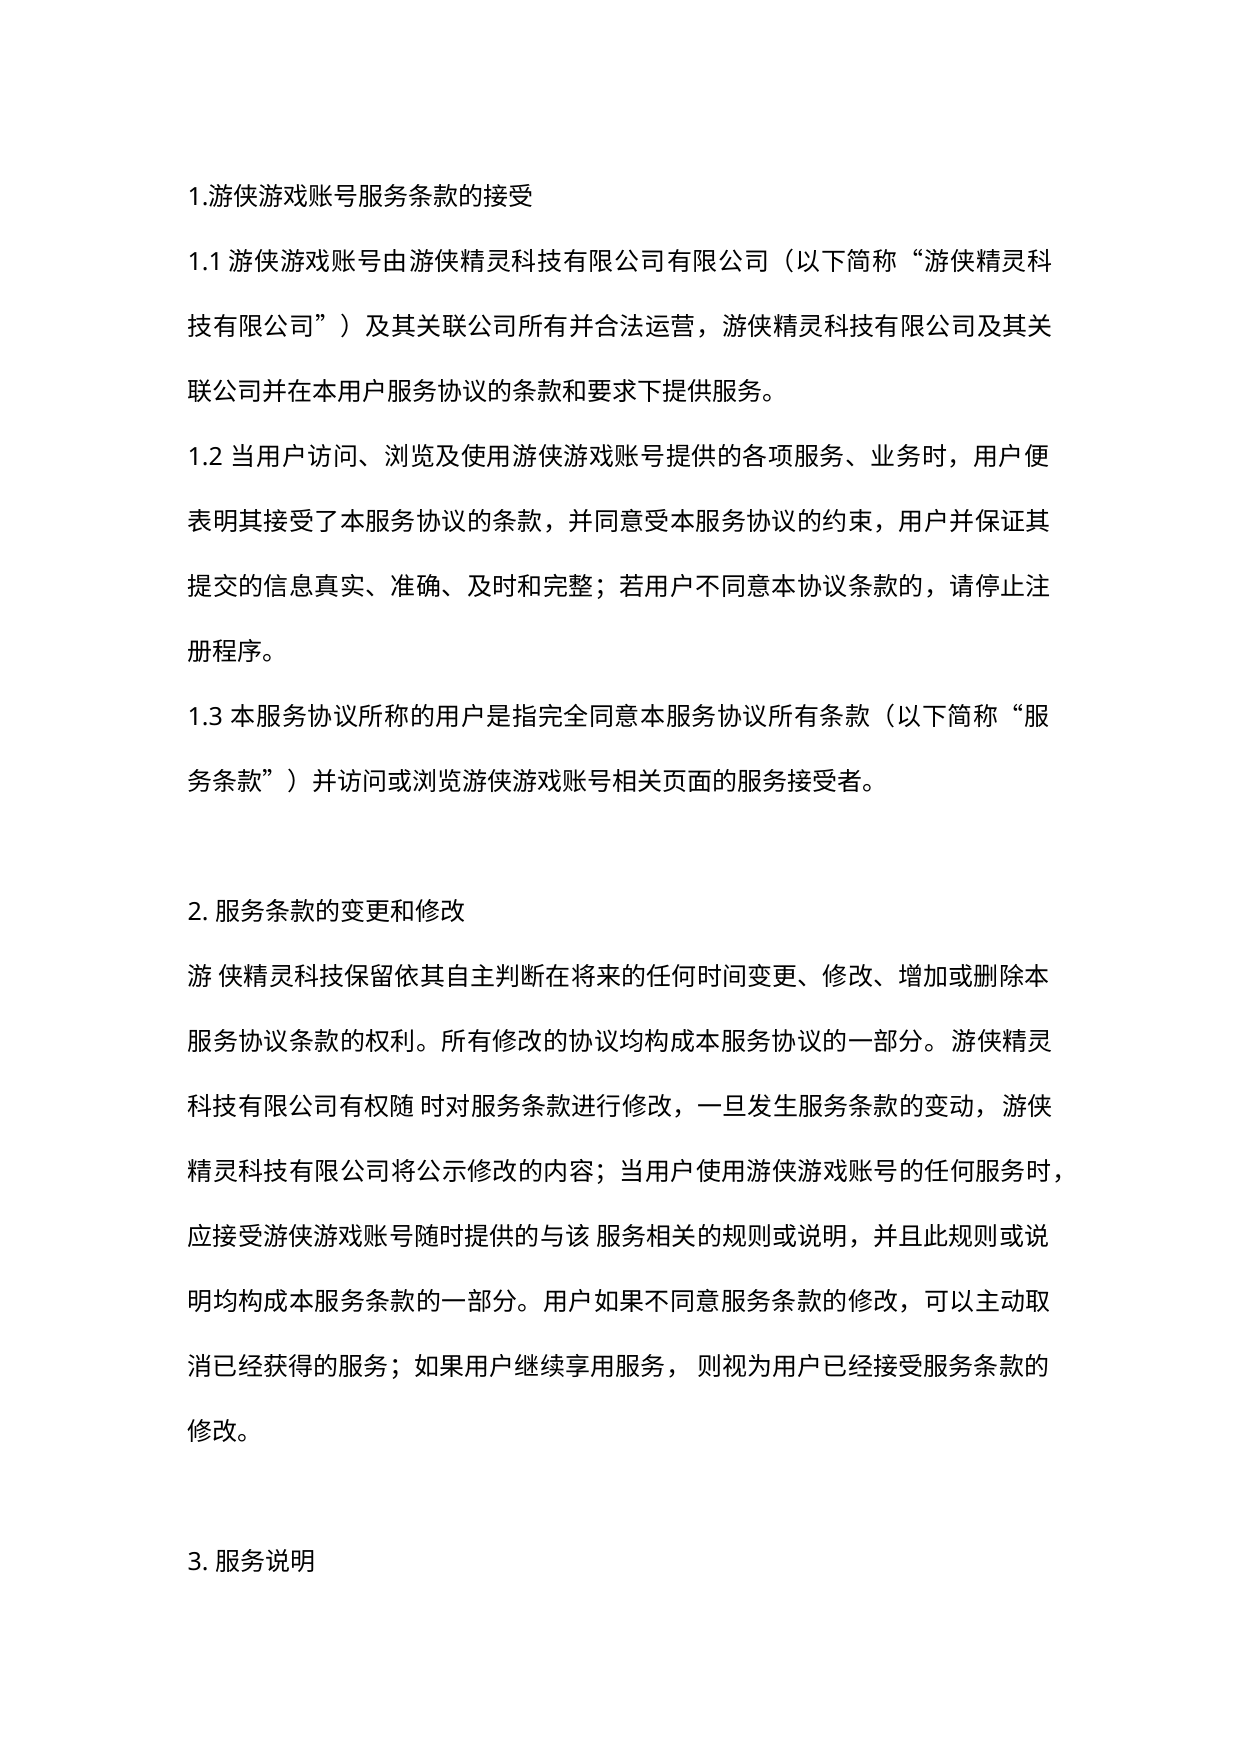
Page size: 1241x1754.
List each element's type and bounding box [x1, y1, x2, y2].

text [187, 162, 1053, 1592]
